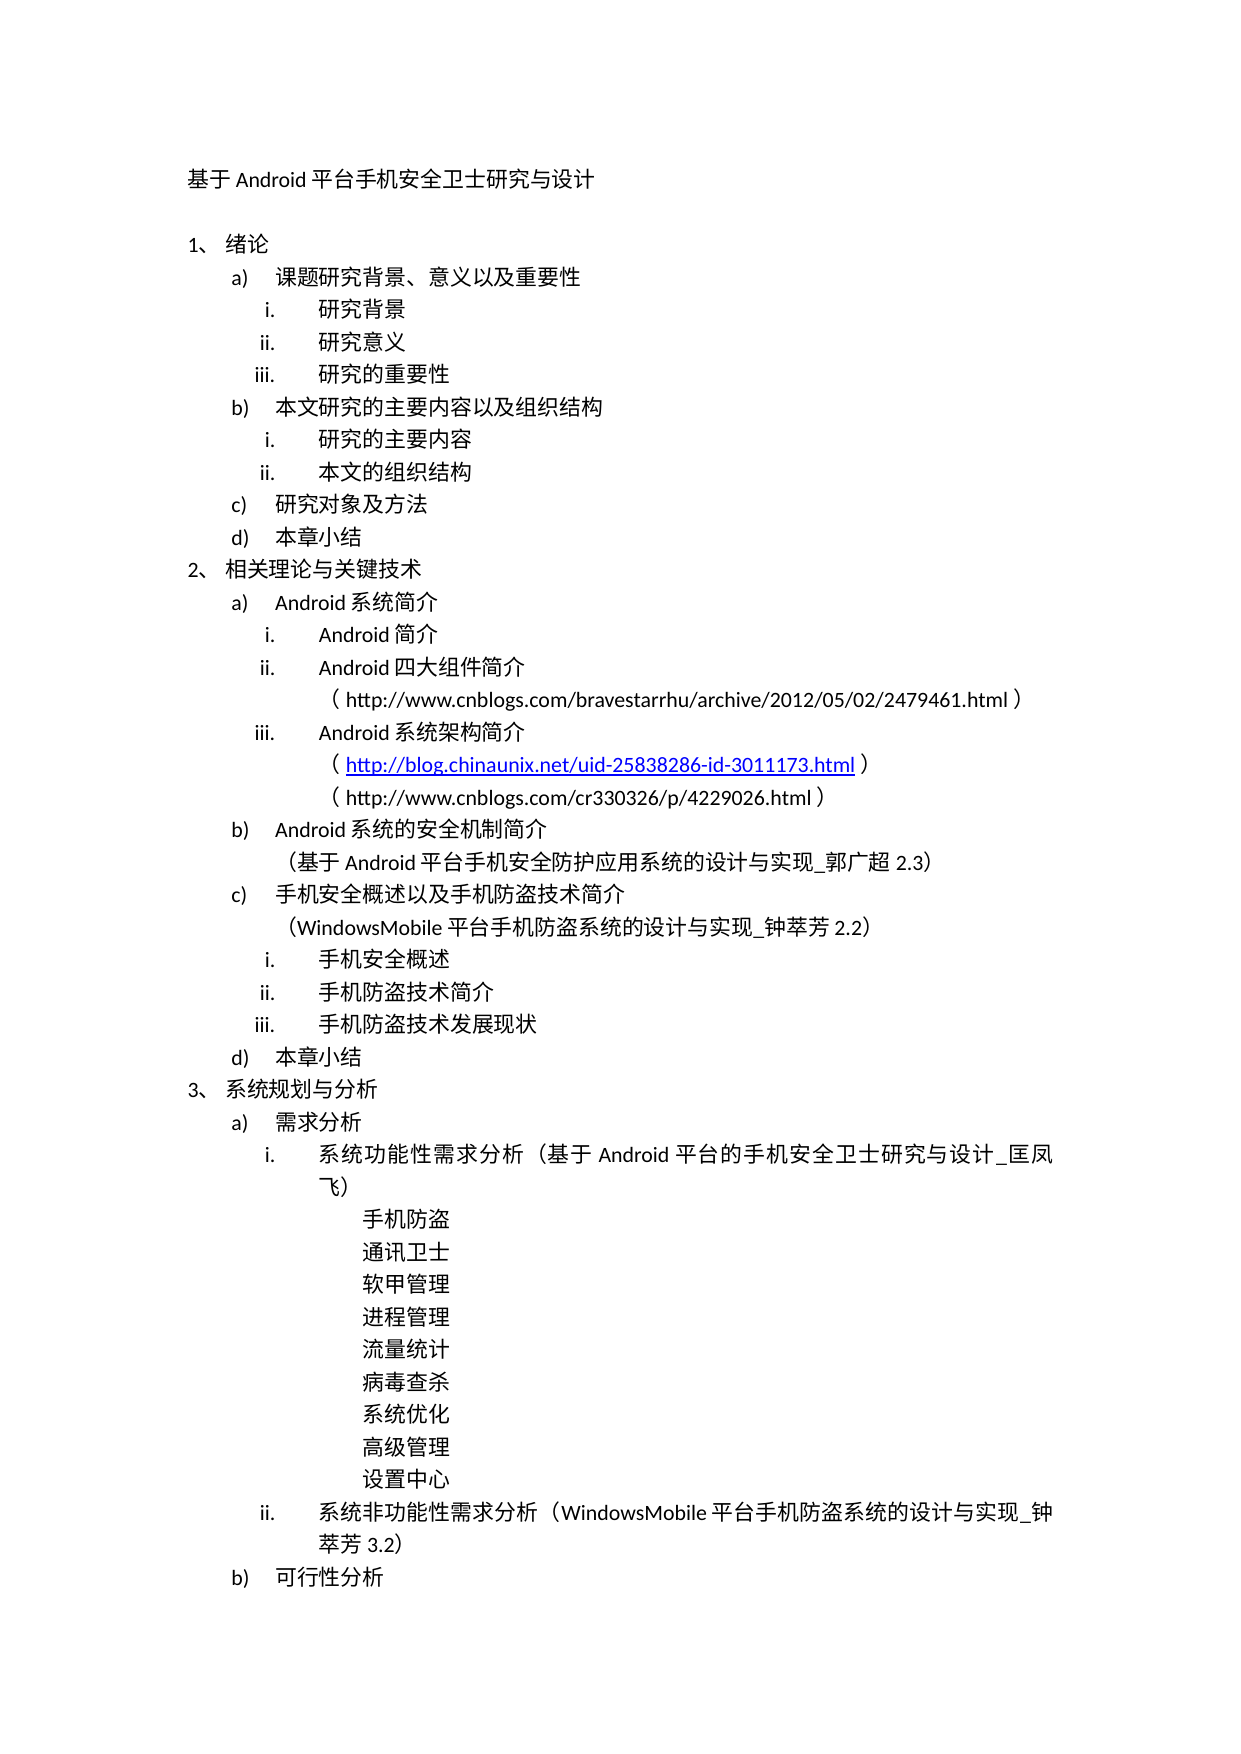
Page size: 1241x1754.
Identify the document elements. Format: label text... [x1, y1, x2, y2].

list 研究的重要性 [275, 357, 1053, 389]
list 系统优化 [362, 1397, 1053, 1429]
list 高级管理 [362, 1429, 1053, 1462]
list 手机防盗技术简介 [275, 974, 1053, 1007]
list 系统功能性需求分析（基于Android平台的手机安全卫士研究与设计_匡凤飞） [275, 1137, 1053, 1202]
list 可行性分析 [231, 1559, 1053, 1592]
list 研究背景 [275, 292, 1053, 324]
list 手机防盗技术发展现状 [275, 1007, 1053, 1039]
list 绪论 [187, 227, 1053, 259]
list 通讯卫士 [362, 1234, 1053, 1267]
list 病毒查杀 [362, 1364, 1053, 1397]
list Android系统的安全机制简介 [231, 812, 1053, 844]
list 系统非功能性需求分析（WindowsMobile平台手机防盗系统的设计与实现_钟萃芳3.2） [275, 1494, 1053, 1559]
list 需求分析 [231, 1104, 1053, 1137]
list 研究意义 [275, 324, 1053, 357]
list 系统规划与分析 [187, 1072, 1053, 1104]
list 课题研究背景、意义以及重要性 [231, 259, 1053, 292]
list 本章小结 [231, 519, 1053, 552]
list Android四大组件简介 [275, 649, 1053, 682]
list （ http://www.cnblogs.com/bravestarrhu/archive/2012/05/02/2479461.html ） [319, 682, 1053, 714]
list Android简介 [275, 617, 1053, 649]
list 设置中心 [362, 1462, 1053, 1494]
list 手机防盗 [362, 1202, 1053, 1234]
list 手机安全概述以及手机防盗技术简介 [231, 877, 1053, 909]
list 研究对象及方法 [231, 487, 1053, 519]
list （ http://blog.chinaunix.net/uid-25838286-id-3011173.html ） [319, 747, 1053, 779]
list （WindowsMobile平台手机防盗系统的设计与实现_钟萃芳2.2） [275, 909, 1053, 942]
list 软甲管理 [362, 1267, 1053, 1299]
list 本章小结 [231, 1039, 1053, 1072]
list 进程管理 [362, 1299, 1053, 1332]
list 相关理论与关键技术 [187, 552, 1053, 584]
list 手机安全概述 [275, 942, 1053, 974]
text 基于Android平台手机安全卫士研究与设计 [187, 162, 1053, 194]
list 本文的组织结构 [275, 454, 1053, 487]
list Android系统简介 [231, 584, 1053, 617]
list （基于Android平台手机安全防护应用系统的设计与实现_郭广超 2.3） [275, 844, 1053, 877]
list （ http://www.cnblogs.com/cr330326/p/4229026.html ） [319, 779, 1053, 812]
list 本文研究的主要内容以及组织结构 [231, 389, 1053, 422]
list 研究的主要内容 [275, 422, 1053, 454]
list 流量统计 [362, 1332, 1053, 1364]
list Android系统架构简介 [275, 714, 1053, 747]
